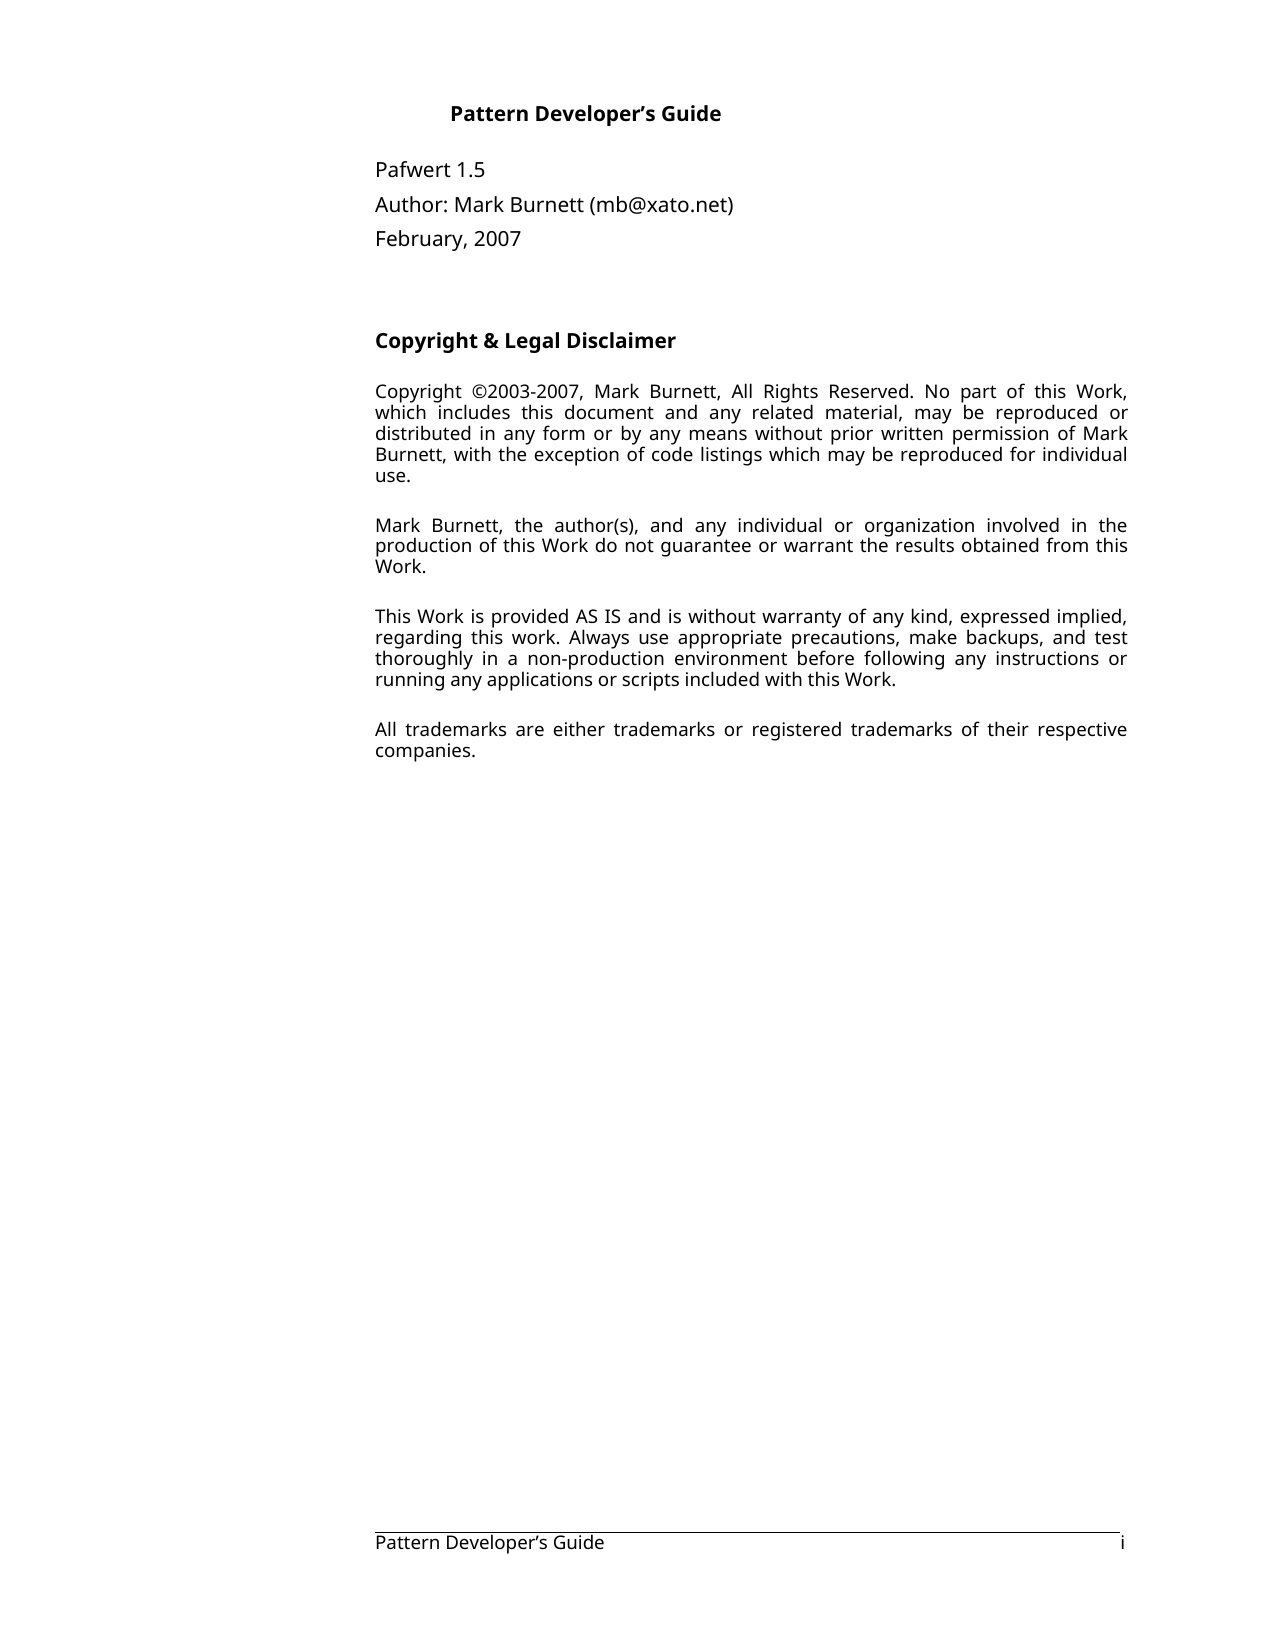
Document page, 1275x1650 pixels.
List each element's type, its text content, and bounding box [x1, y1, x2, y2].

text All trademarks are either trademarks or registered trademarks of their respective companies. [375, 719, 1129, 761]
text This Work is provided AS IS and is without warranty of any kind, expressed implied, regarding this work. Always use appropriate precautions, make backups, and test thoroughly in a non-production environment before following any instructions or running any applications or scripts included with this Work. [375, 607, 1129, 690]
text Mark Burnett, the author(s), and any individual or organization involved in the production of this Work do not guarantee or warrant the results obtained from this Work. [375, 515, 1129, 578]
text February, 2007 [375, 224, 1125, 253]
text Copyright ©2003-2007, Mark Burnett, All Rights Reserved. No part of this Work, which includes this document and any related material, may be reproduced or distributed in any form or by any means without prior written permission of Mark Burnett, with the exception of code listings which may be reproduced for individual use. [375, 382, 1129, 486]
text Copyright & Legal Disclaimer [375, 332, 1125, 353]
subtitle Pattern Developer’s Guide [375, 105, 1125, 126]
text Pafwert 1.5 [375, 155, 1125, 183]
text Author: Mark Burnett (mb@xato.net) [375, 190, 1125, 218]
